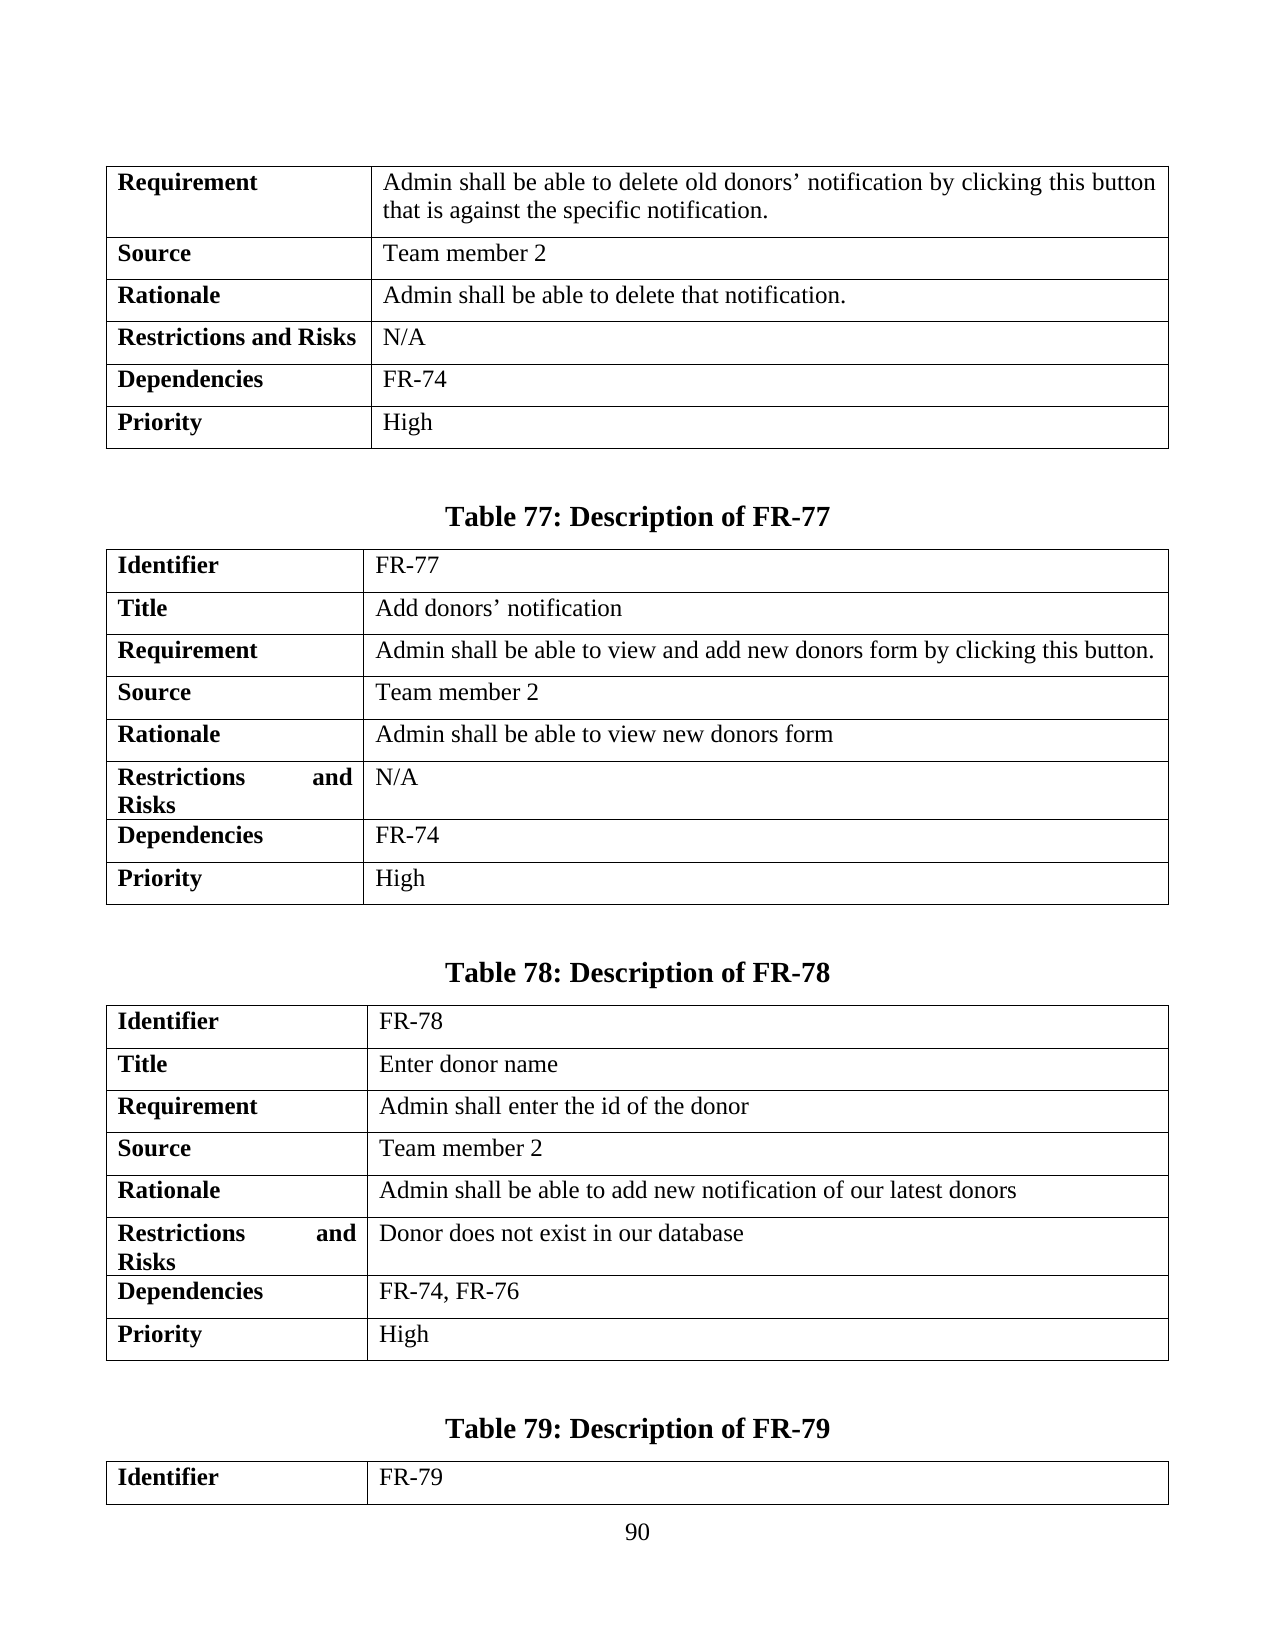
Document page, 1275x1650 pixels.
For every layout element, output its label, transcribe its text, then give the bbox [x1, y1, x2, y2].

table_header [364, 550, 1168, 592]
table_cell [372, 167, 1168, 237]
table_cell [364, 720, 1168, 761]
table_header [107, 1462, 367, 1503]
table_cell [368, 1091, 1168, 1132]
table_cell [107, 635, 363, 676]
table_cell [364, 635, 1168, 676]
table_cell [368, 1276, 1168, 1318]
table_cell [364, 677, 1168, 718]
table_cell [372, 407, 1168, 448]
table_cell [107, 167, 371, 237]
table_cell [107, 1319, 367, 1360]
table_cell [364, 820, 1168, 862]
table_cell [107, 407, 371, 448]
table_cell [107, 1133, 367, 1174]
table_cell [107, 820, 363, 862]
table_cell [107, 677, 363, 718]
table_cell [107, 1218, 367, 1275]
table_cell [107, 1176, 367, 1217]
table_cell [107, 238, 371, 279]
subtitle Table 79: Description of FR-79 [120, 1411, 1155, 1444]
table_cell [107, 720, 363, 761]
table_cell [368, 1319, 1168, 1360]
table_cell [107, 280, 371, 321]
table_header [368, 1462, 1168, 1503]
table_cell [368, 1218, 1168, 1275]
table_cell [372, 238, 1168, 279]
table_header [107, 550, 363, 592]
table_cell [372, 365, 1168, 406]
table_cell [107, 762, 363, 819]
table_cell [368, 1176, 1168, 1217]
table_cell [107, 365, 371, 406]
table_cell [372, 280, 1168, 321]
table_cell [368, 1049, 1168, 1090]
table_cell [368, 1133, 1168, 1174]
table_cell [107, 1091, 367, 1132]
subtitle Table 78: Description of FR-78 [120, 955, 1155, 988]
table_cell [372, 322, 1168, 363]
subtitle Table 77: Description of FR-77 [120, 499, 1155, 533]
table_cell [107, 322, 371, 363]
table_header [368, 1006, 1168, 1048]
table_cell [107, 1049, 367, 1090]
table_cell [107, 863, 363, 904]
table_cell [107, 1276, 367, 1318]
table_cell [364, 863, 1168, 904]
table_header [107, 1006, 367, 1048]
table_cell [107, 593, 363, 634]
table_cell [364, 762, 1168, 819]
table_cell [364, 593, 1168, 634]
